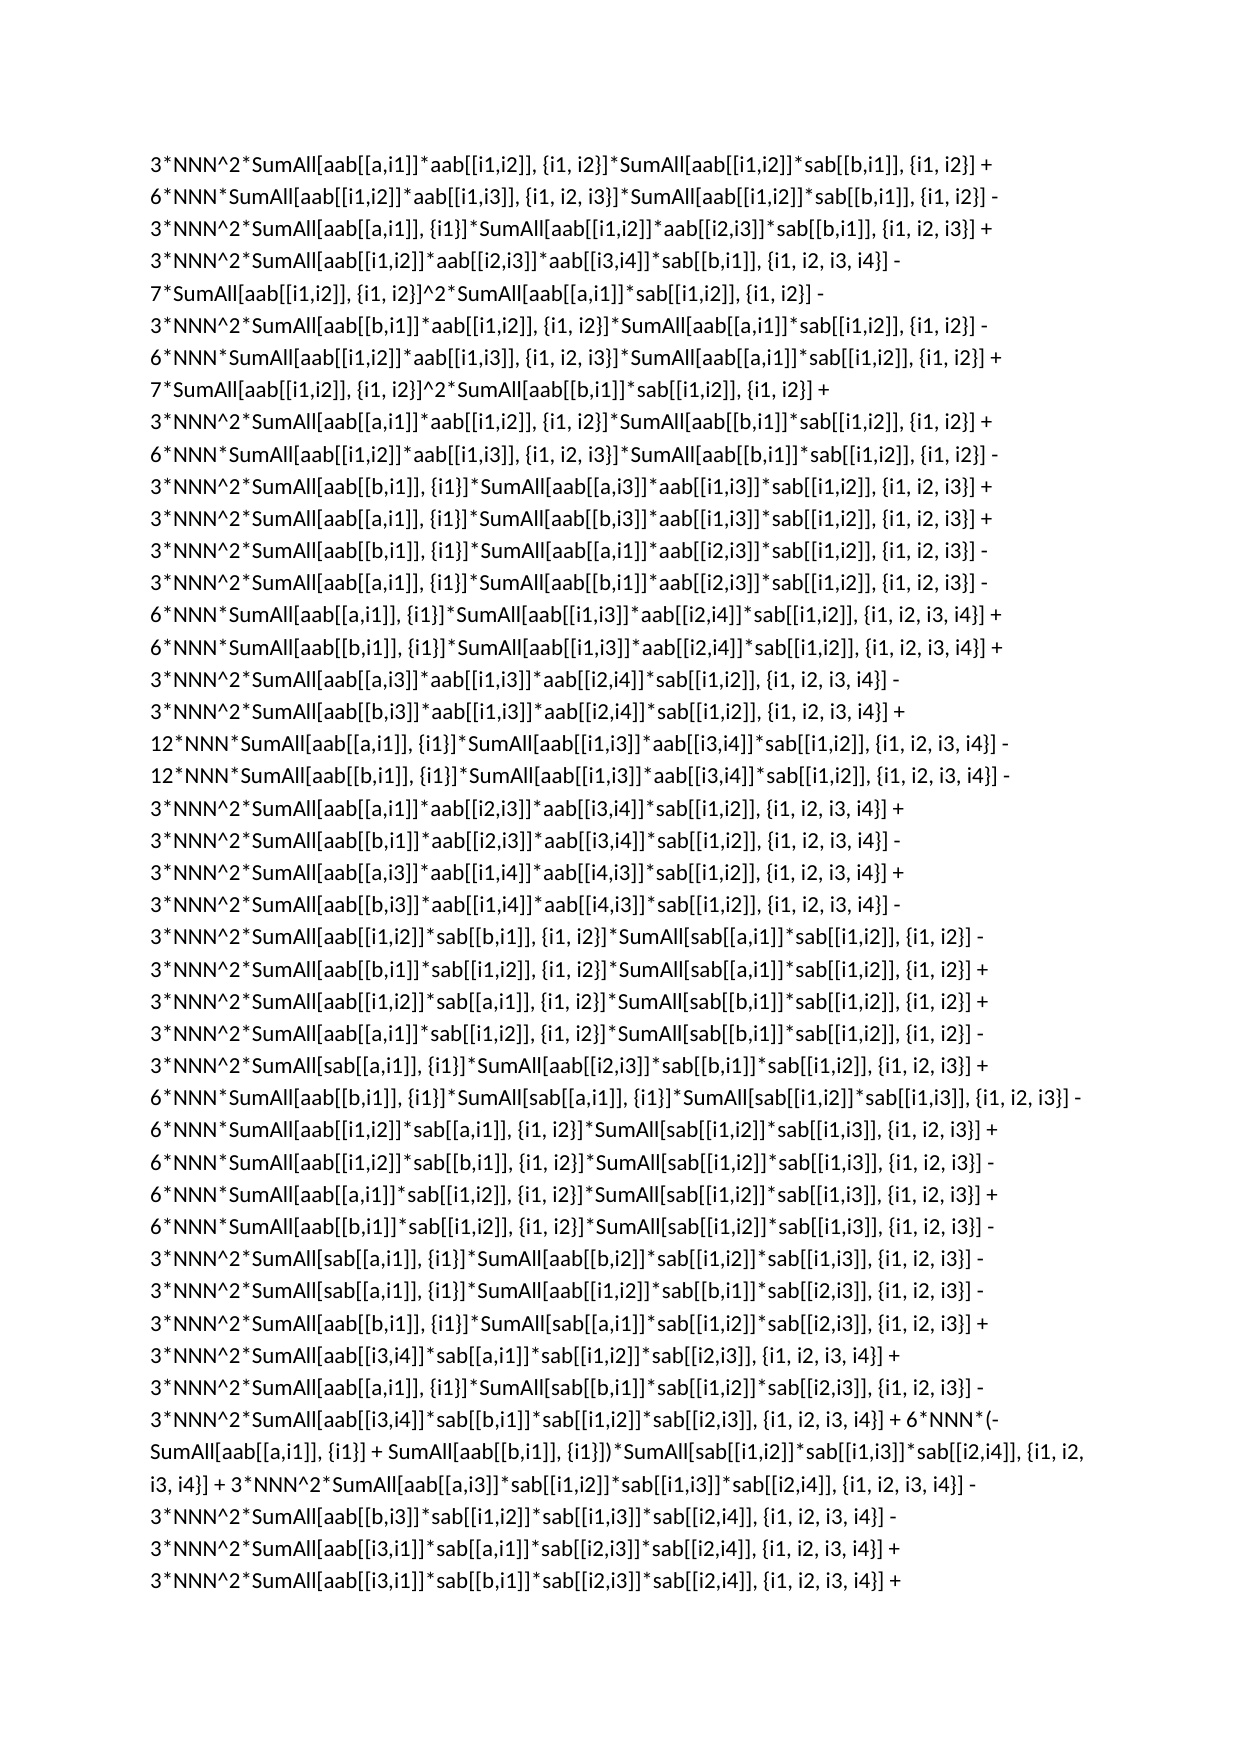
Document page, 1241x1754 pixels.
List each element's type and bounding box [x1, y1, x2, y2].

text [150, 150, 1090, 1594]
